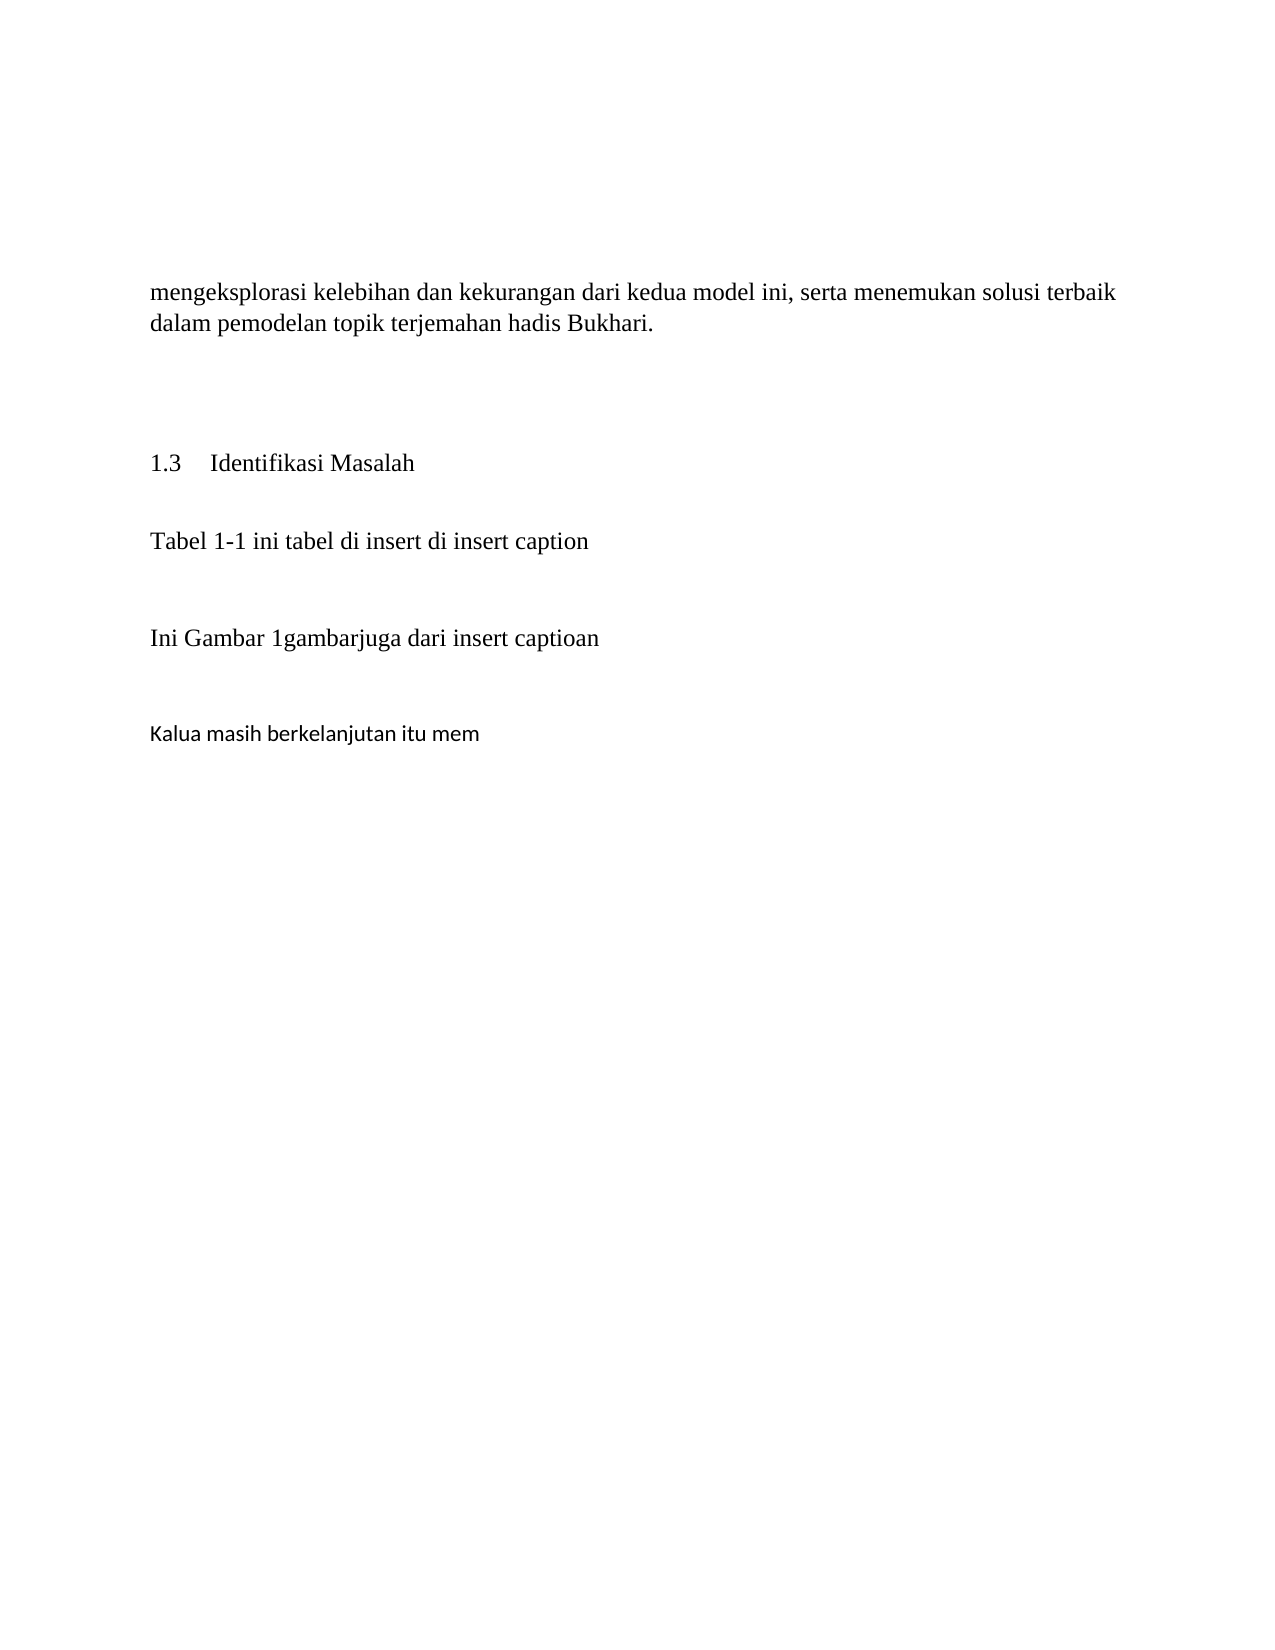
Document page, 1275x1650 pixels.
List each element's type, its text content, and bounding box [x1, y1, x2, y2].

text Ini Gambar 1gambarjuga dari insert captioan [150, 623, 1125, 651]
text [150, 277, 1125, 337]
text Tabel ‎1-1 ini tabel di insert di insert caption [150, 526, 1125, 555]
subtitle Identifikasi Masalah [150, 448, 1125, 477]
text Kalua masih berkelanjutan itu mem [150, 719, 1125, 747]
